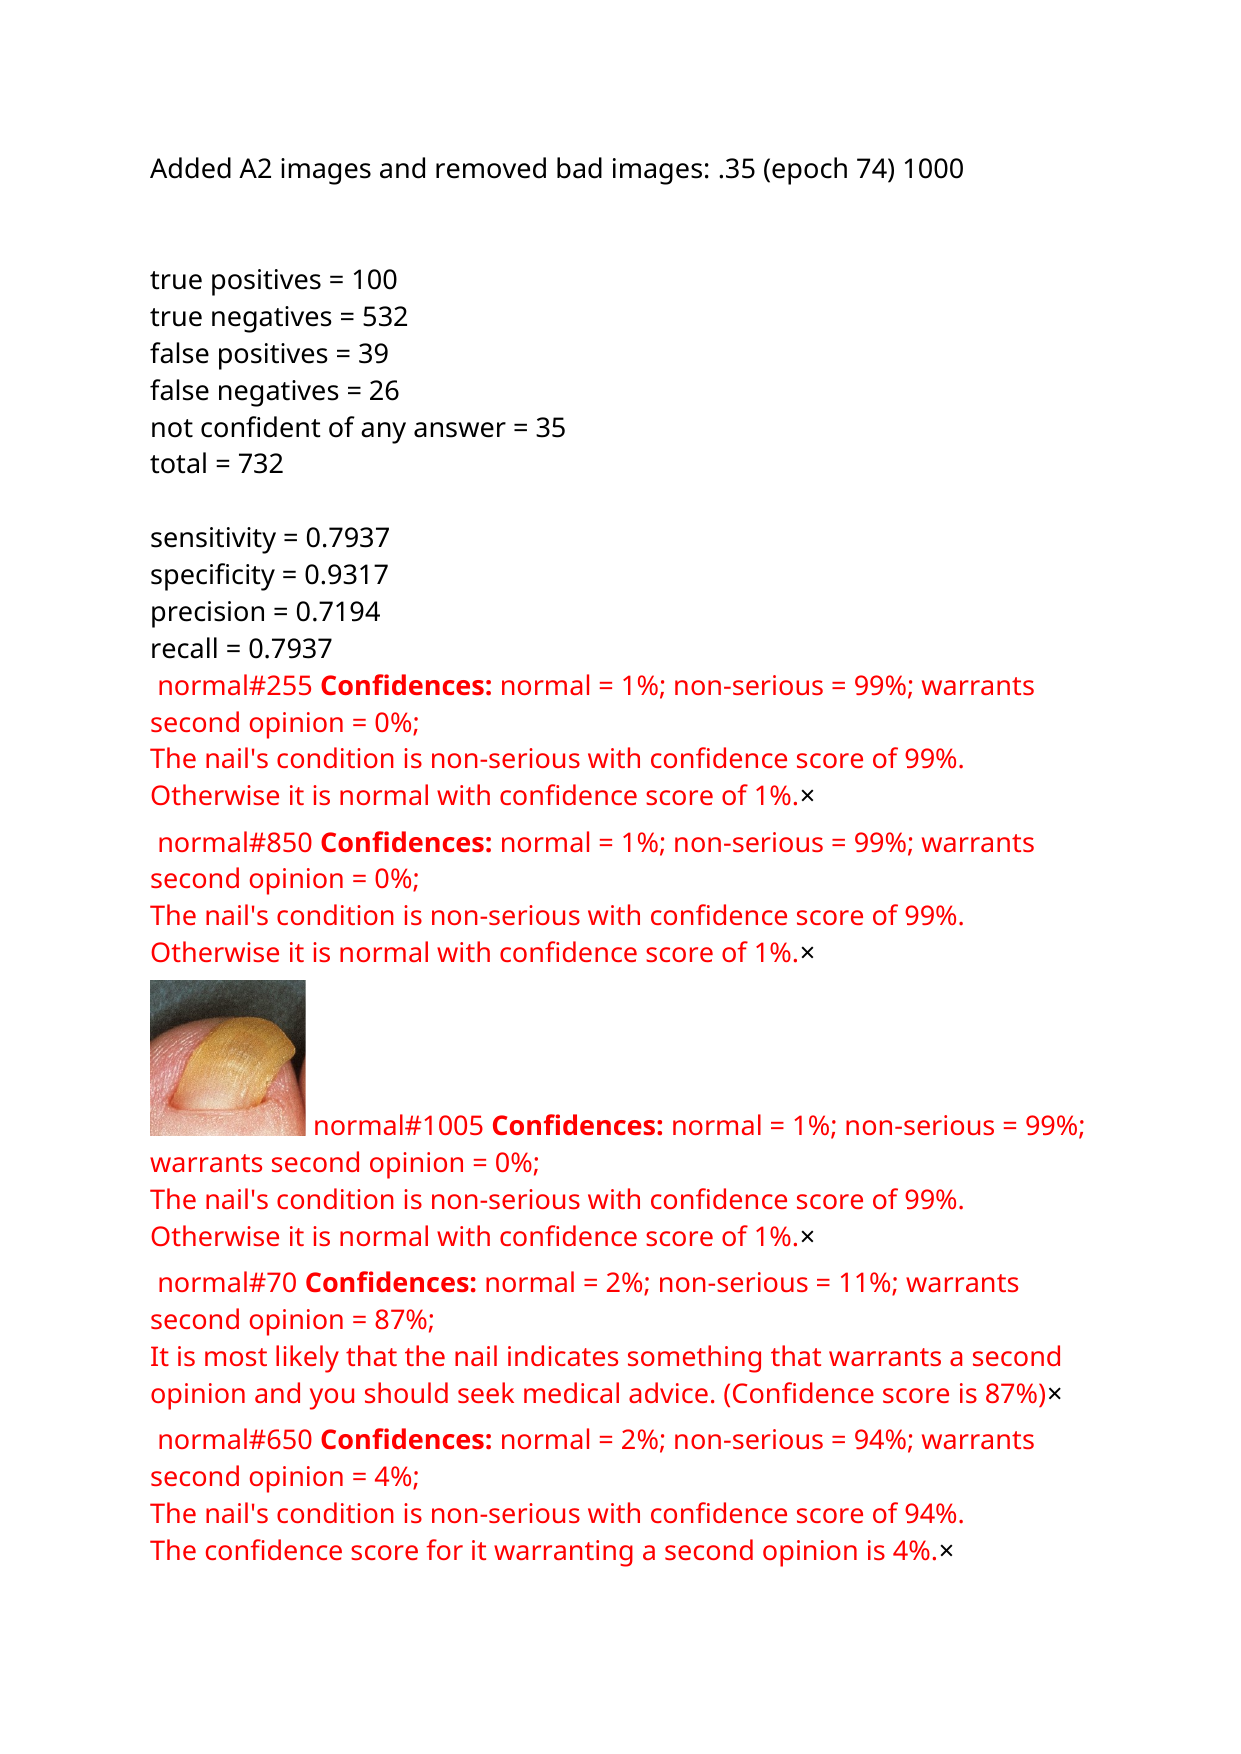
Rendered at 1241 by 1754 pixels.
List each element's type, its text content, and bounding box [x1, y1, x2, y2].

text normal#1005 Confidences: normal = 1%; non-serious = 99%; warrants second opinion = 0%; The nail's condition is non-serious with confidence score of 99%. Otherwise it is normal with confidence score of 1%.× [150, 980, 1090, 1254]
picture [150, 980, 306, 1136]
text normal#650 Confidences: normal = 2%; non-serious = 94%; warrants second opinion = 4%; The nail's condition is non-serious with confidence score of 94%. The confidence score for it warranting a second opinion is 4%.× [150, 1421, 1090, 1568]
text normal#70 Confidences: normal = 2%; non-serious = 11%; warrants second opinion = 87%; It is most likely that the nail indicates something that warrants a second opinion and you should seek medical advice. (Confidence score is 87%)× [150, 1264, 1090, 1411]
text true positives = 100 true negatives = 532 false positives = 39 false negatives = 26 not confident of any answer = 35 total = 732 sensitivity = 0.7937 specificity = 0.9317 precision = 0.7194 recall = 0.7937 [150, 261, 1090, 666]
text Added A2 images and removed bad images: .35 (epoch 74) 1000 [150, 150, 1090, 187]
text normal#850 Confidences: normal = 1%; non-serious = 99%; warrants second opinion = 0%; The nail's condition is non-serious with confidence score of 99%. Otherwise it is normal with confidence score of 1%.× [150, 823, 1090, 971]
text normal#255 Confidences: normal = 1%; non-serious = 99%; warrants second opinion = 0%; The nail's condition is non-serious with confidence score of 99%. Otherwise it is normal with confidence score of 1%.× [150, 666, 1090, 814]
